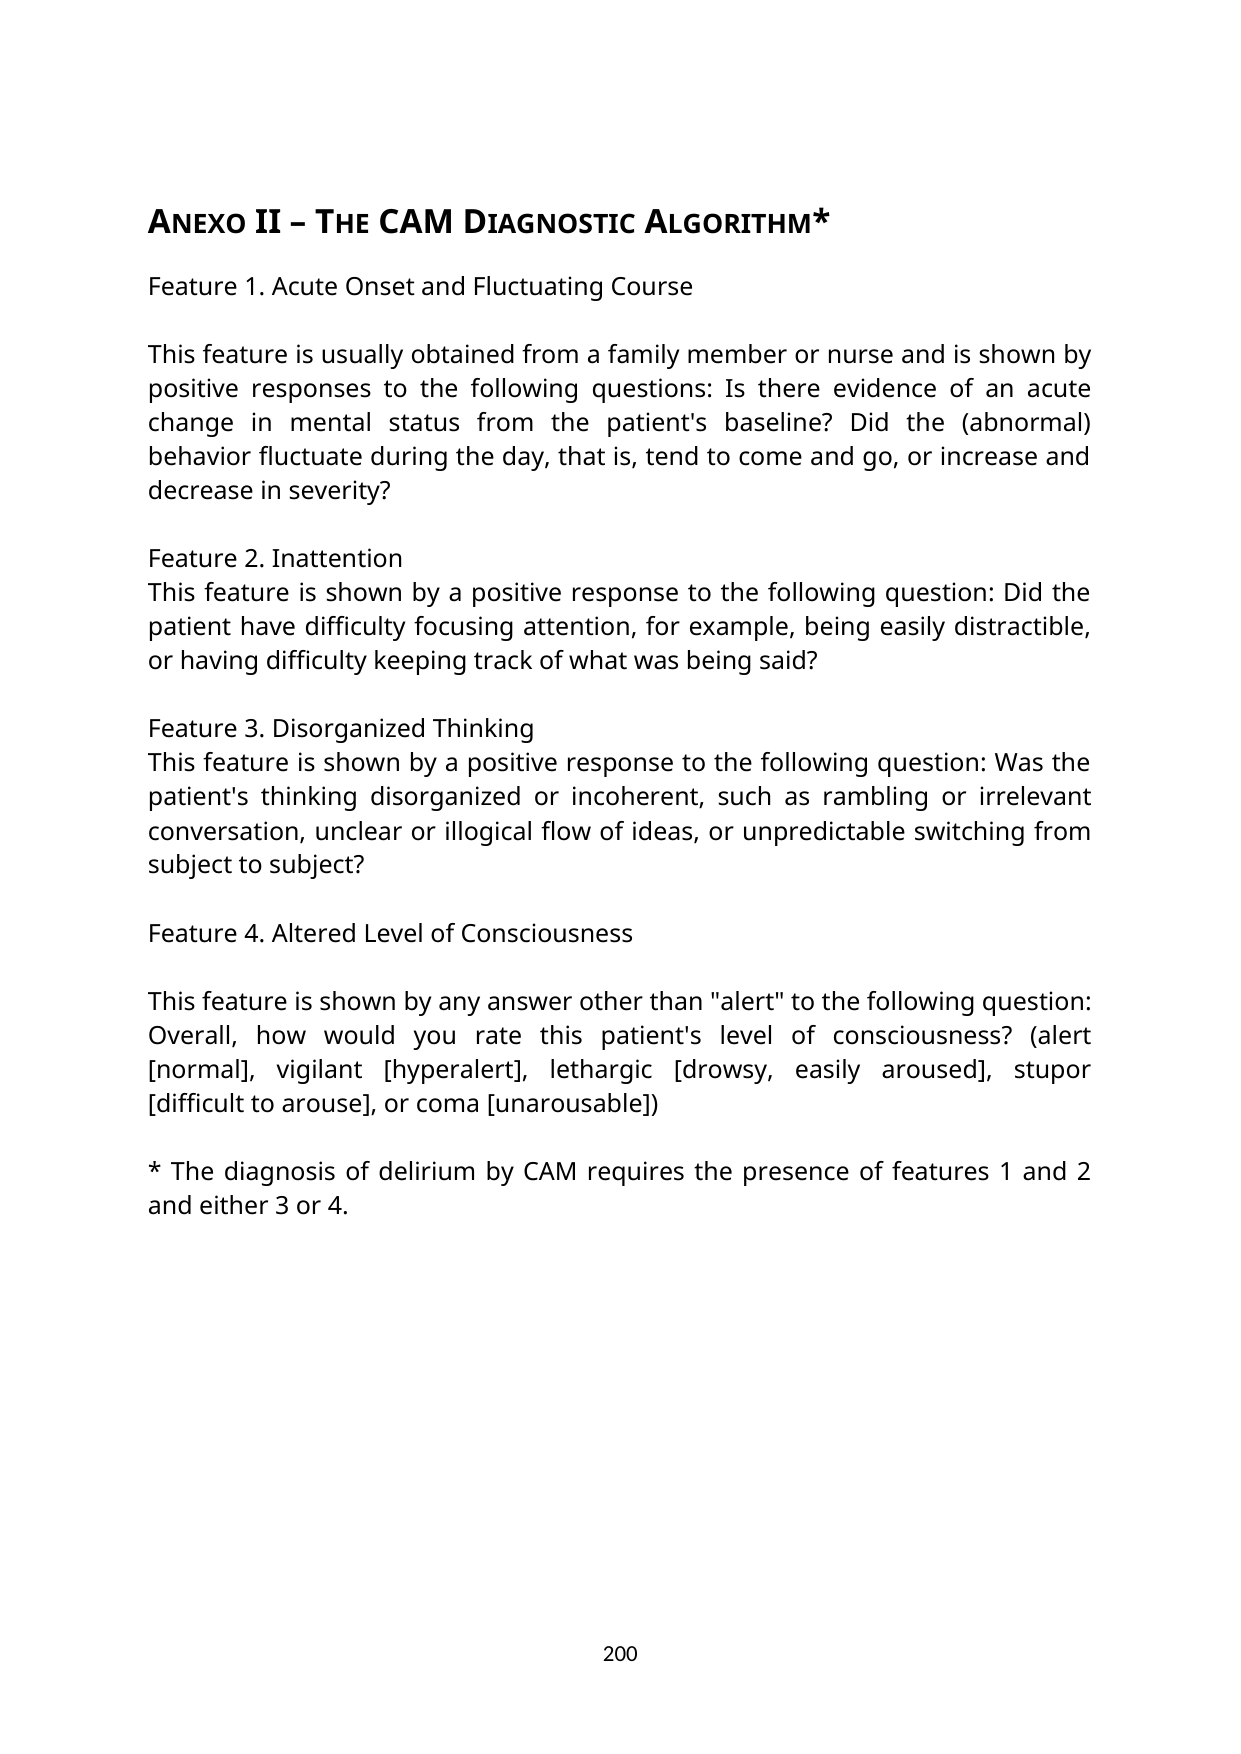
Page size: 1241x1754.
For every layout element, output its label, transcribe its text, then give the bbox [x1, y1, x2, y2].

text Feature 3. Disorganized Thinking [148, 711, 1092, 745]
text Feature 4. Altered Level of Consciousness [148, 915, 1092, 949]
text * The diagnosis of delirium by CAM requires the presence of features 1 and 2 and either 3 or 4. [148, 1154, 1092, 1222]
text This feature is shown by a positive response to the following question: Was the patient's thinking disorganized or incoherent, such as rambling or irrelevant conversation, unclear or illogical flow of ideas, or unpredictable switching from subject to subject? [148, 745, 1092, 881]
text This feature is shown by any answer other than "alert" to the following question: Overall, how would you rate this patient's level of consciousness? (alert [normal], vigilant [hyperalert], lethargic [drowsy, easily aroused], stupor [difficult to arouse], or coma [unarousable]) [148, 983, 1092, 1120]
text This feature is shown by a positive response to the following question: Did the patient have difficulty focusing attention, for example, being easily distractible, or having difficulty keeping track of what was being said? [148, 575, 1092, 677]
text This feature is usually obtained from a family member or nurse and is shown by positive responses to the following questions: Is there evidence of an acute change in mental status from the patient's baseline? Did the (abnormal) behavior fluctuate during the day, that is, tend to come and go, or increase and decrease in severity? [148, 336, 1092, 507]
text Feature 1. Acute Onset and Fluctuating Course [148, 268, 1092, 302]
subtitle Anexo II – The CAM Diagnostic Algorithm* [148, 198, 1092, 243]
text Feature 2. Inattention [148, 541, 1092, 575]
